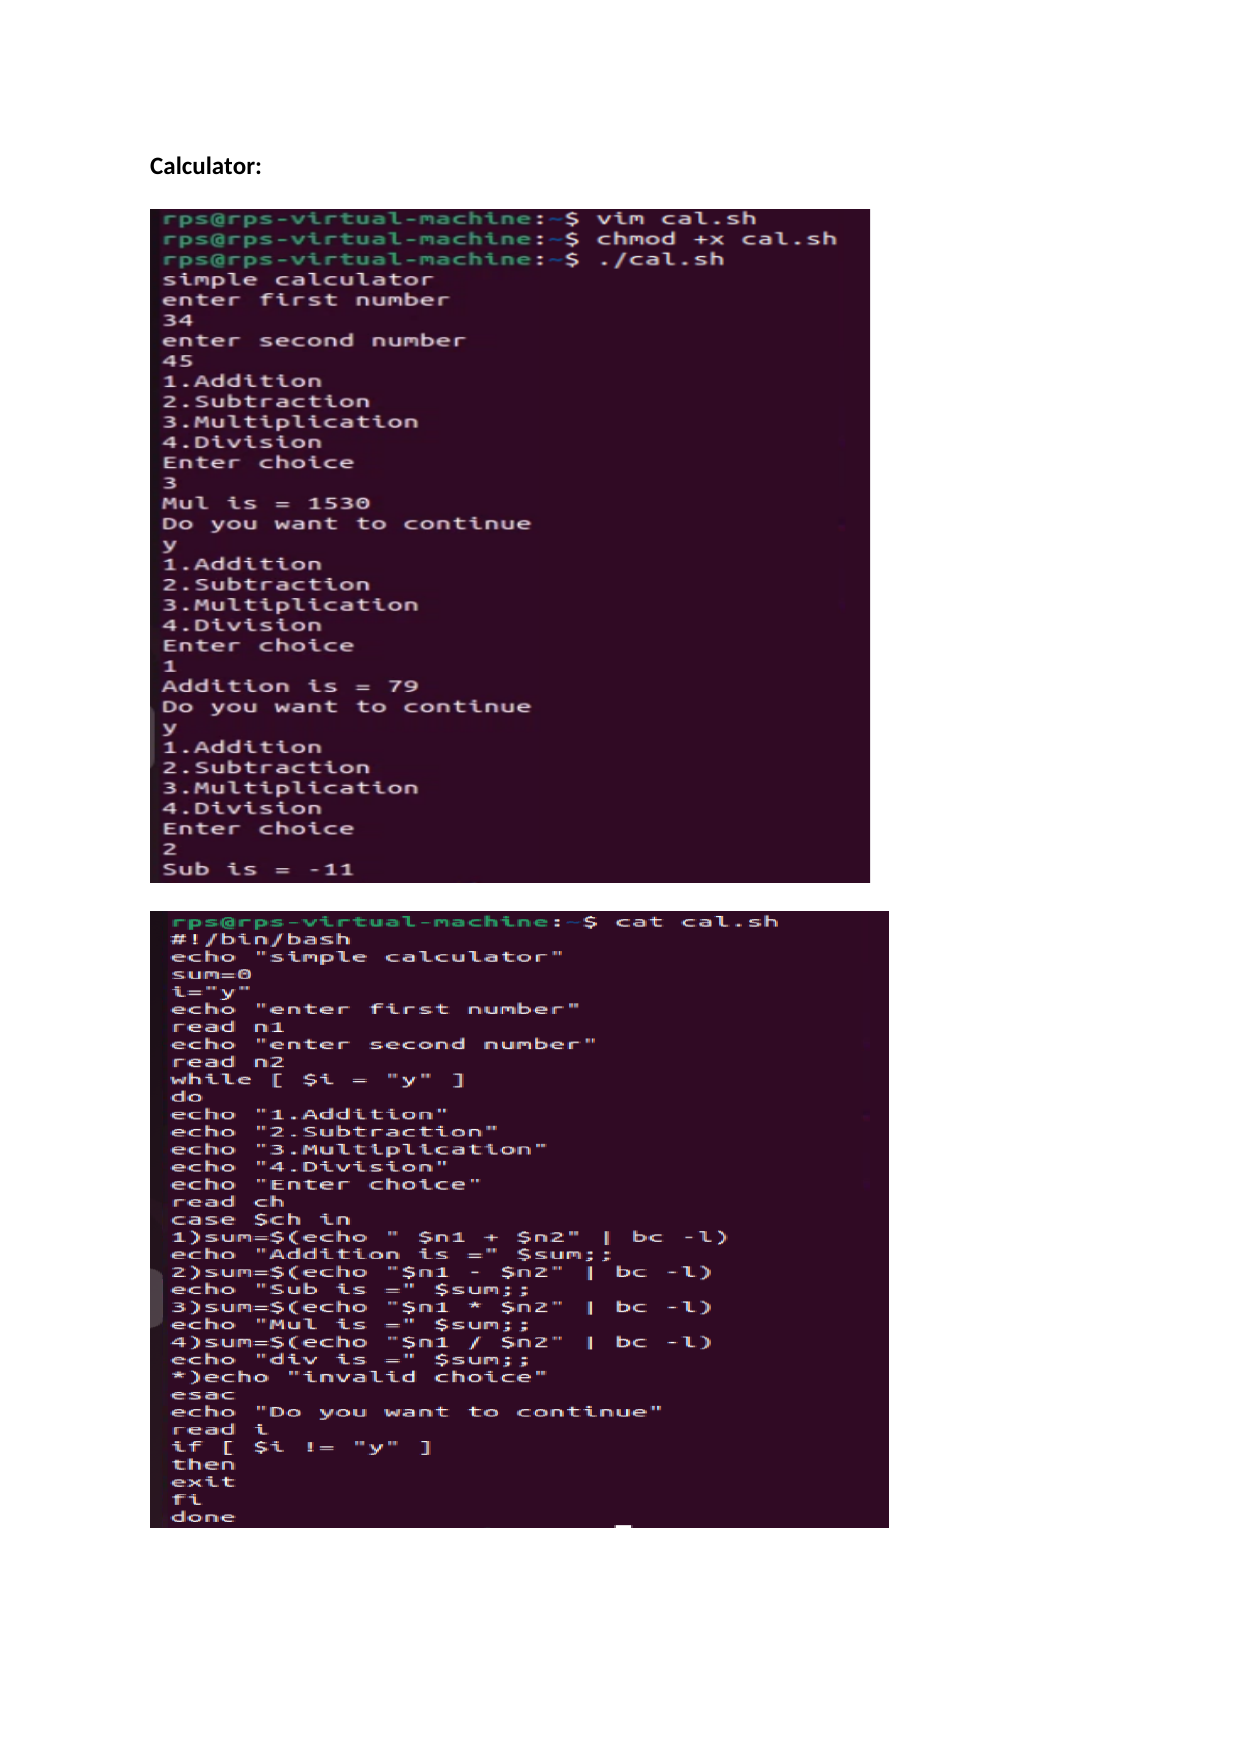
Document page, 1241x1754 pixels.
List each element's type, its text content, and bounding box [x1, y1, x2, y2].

picture [150, 911, 889, 1528]
picture [150, 209, 871, 883]
text Calculator: [150, 150, 1090, 181]
